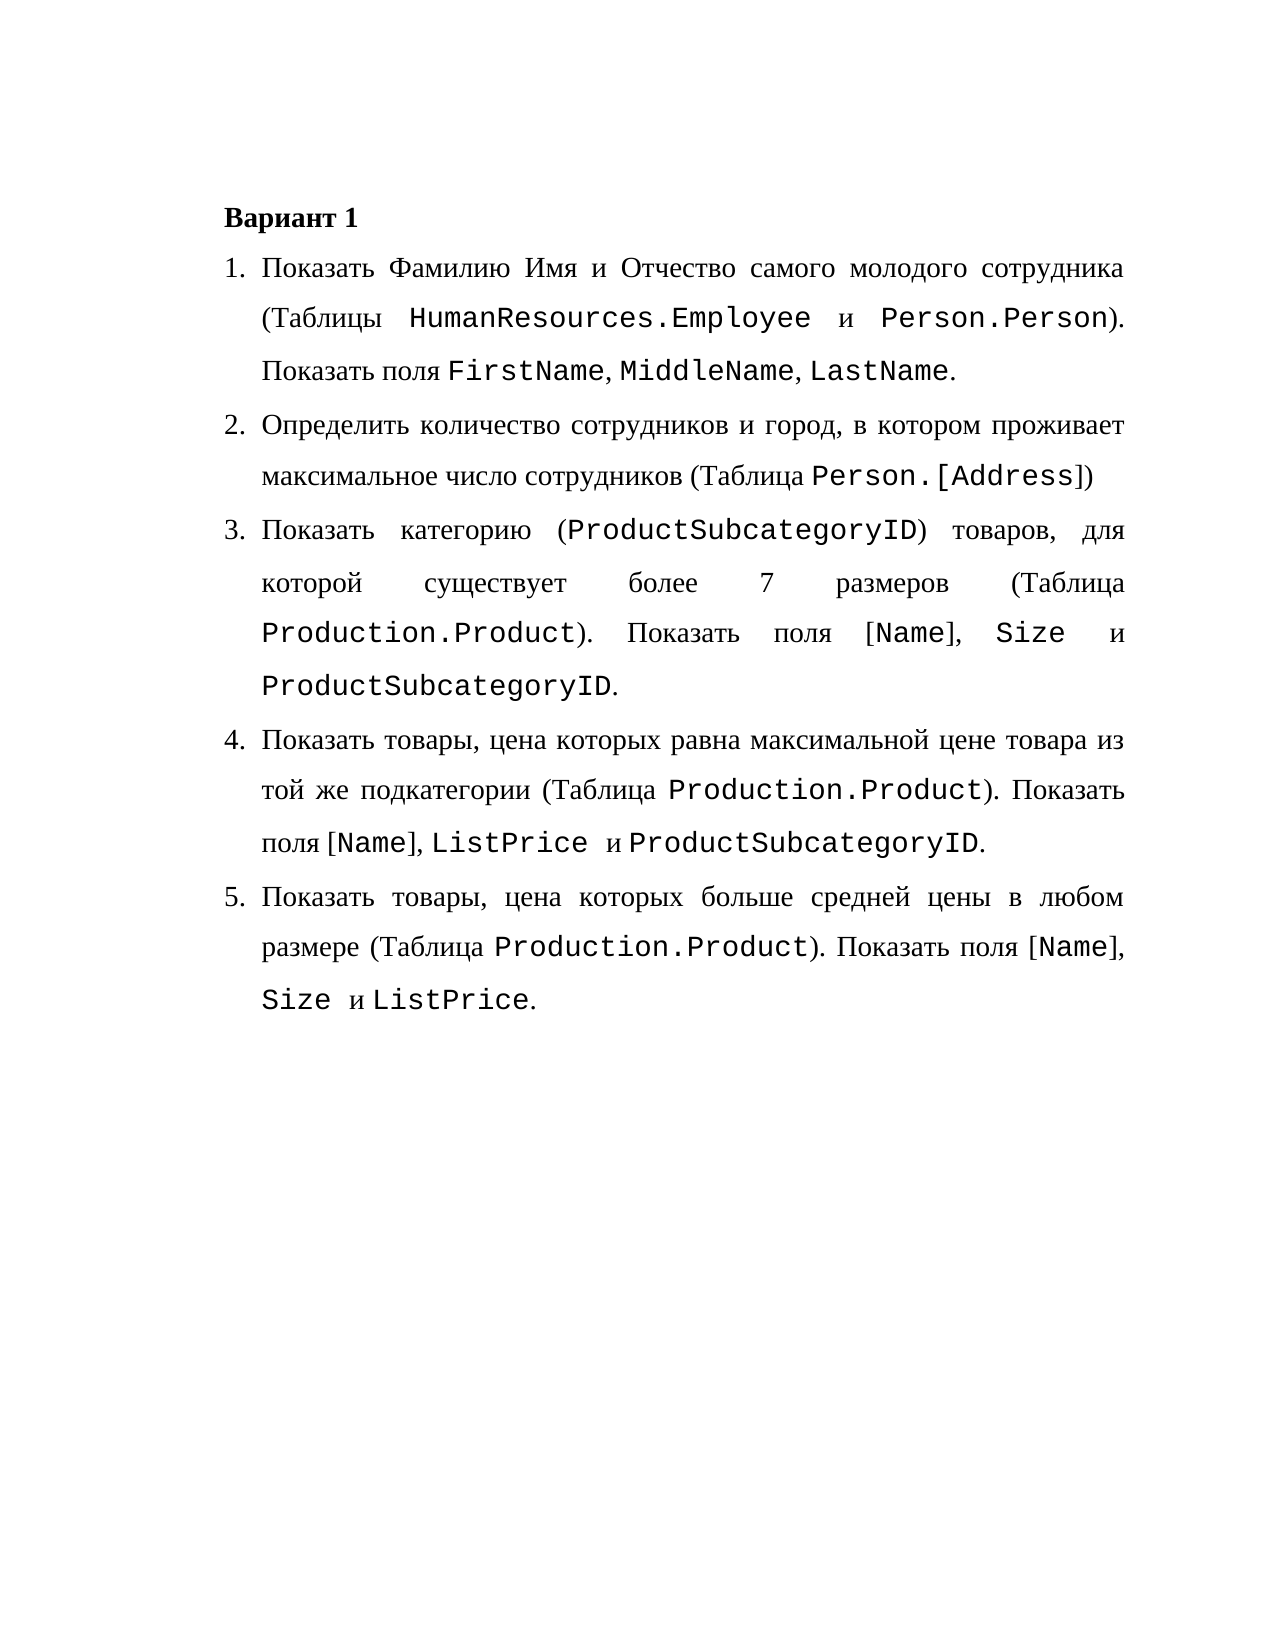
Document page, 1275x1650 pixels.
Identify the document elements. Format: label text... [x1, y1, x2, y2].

list Показать Фамилию Имя и Отчество самого молодого сотрудника (Таблицы HumanResources.Employee и Person.Person). Показать поля FirstName, MiddleName, LastName. [224, 250, 1125, 389]
list Определить количество сотрудников и город, в котором проживает максимальное число сотрудников (Таблица Person.[Address]) [224, 407, 1125, 494]
subtitle Вариант 1 [150, 200, 1125, 233]
list Показать товары, цена которых равна максимальной цене товара из той же подкатегории (Таблица Production.Product). Показать поля [Name], ListPrice и ProductSubcategoryID. [224, 722, 1125, 861]
list Показать товары, цена которых больше средней цены в любом размере (Таблица Production.Product). Показать поля [Name], Size и ListPrice. [224, 879, 1125, 1018]
list Показать категорию (ProductSubcategoryID) товаров, для которой существует более 7 размеров (Таблица Production.Product). Показать поля [Name], Size и ProductSubcategoryID. [224, 512, 1125, 704]
